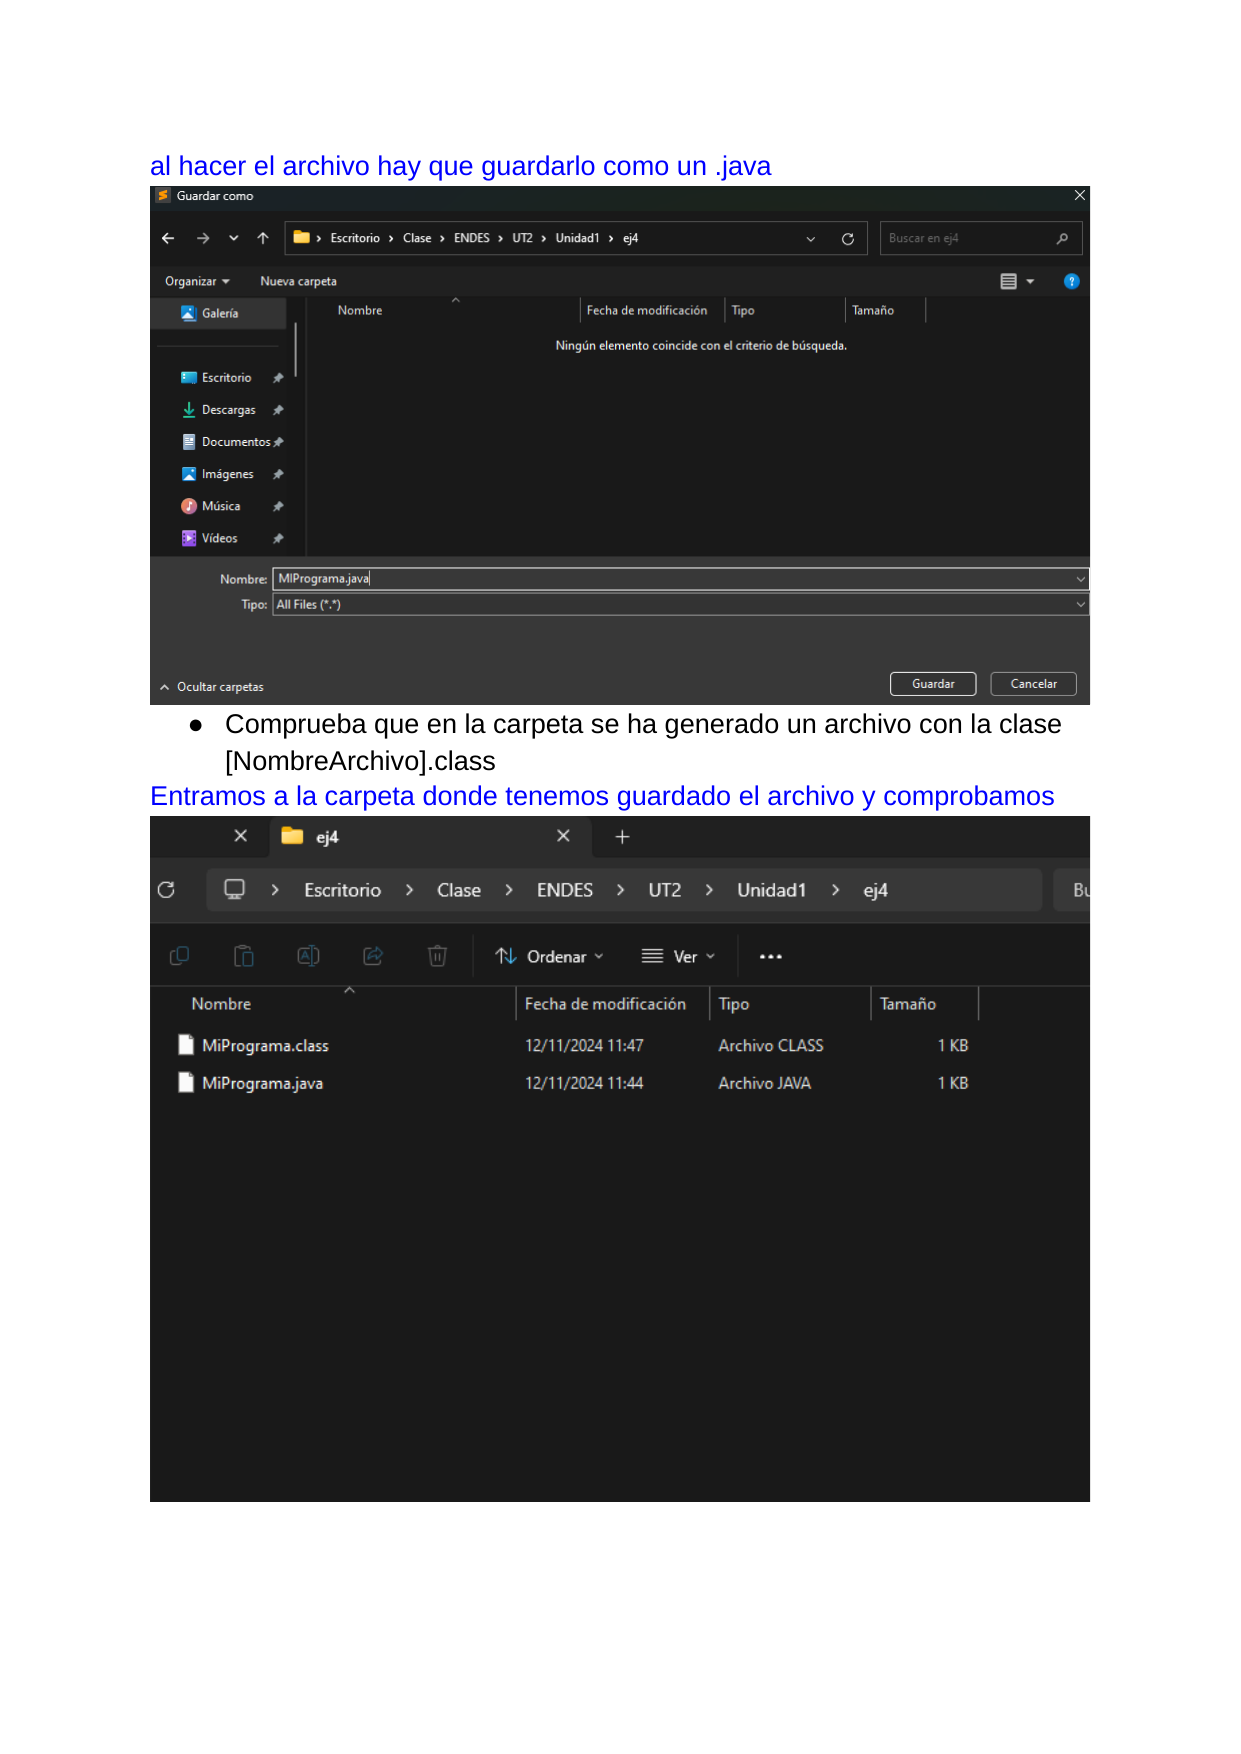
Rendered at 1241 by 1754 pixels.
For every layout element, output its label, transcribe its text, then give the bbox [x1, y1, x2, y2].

picture [150, 186, 1091, 705]
list Comprueba que en la carpeta se ha generado un archivo con la clase [NombreArchivo].class [187, 708, 1090, 776]
text Entramos a la carpeta donde tenemos guardado el archivo y comprobamos [150, 780, 1090, 812]
picture [150, 816, 1091, 1502]
text al hacer el archivo hay que guardarlo como un .java [150, 150, 1090, 181]
